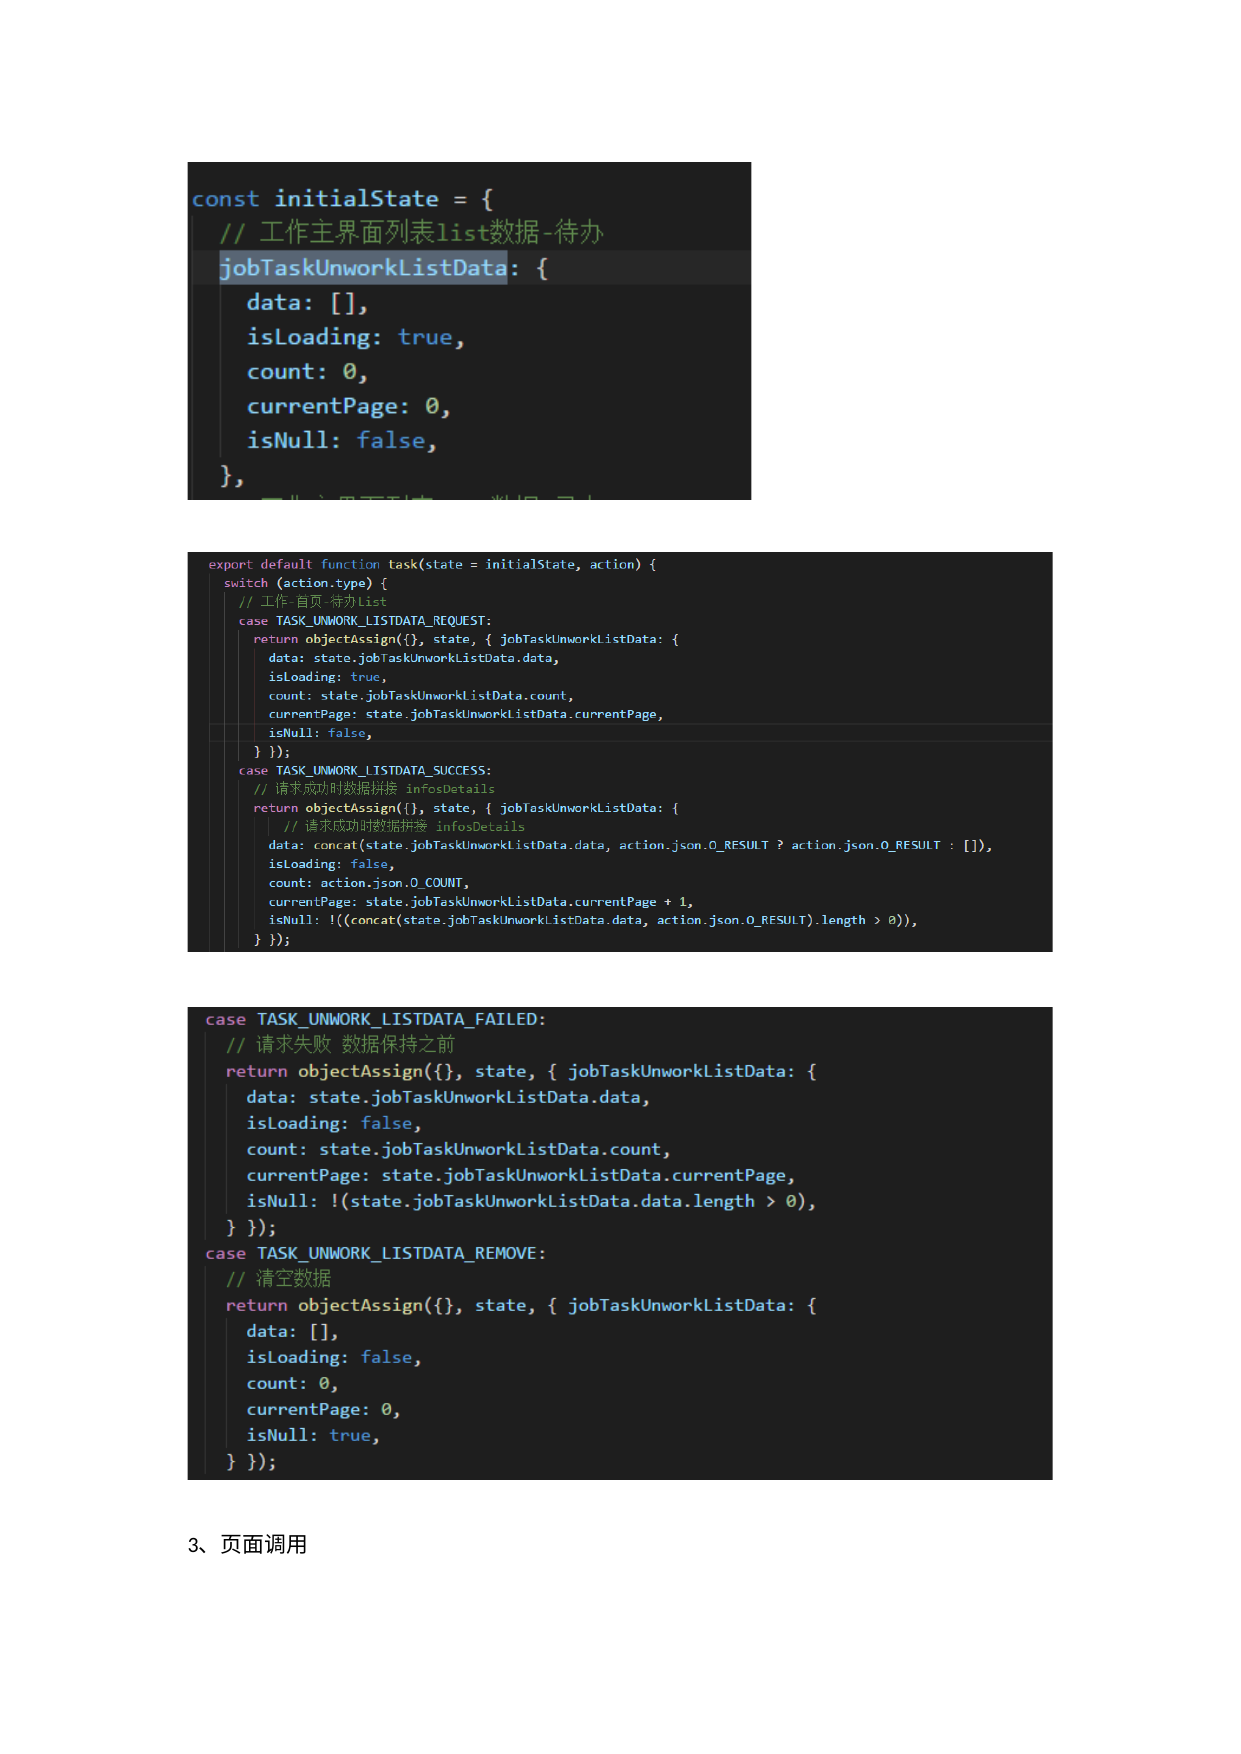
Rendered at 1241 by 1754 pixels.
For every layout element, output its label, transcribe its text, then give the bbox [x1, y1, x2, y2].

picture [187, 552, 1053, 952]
picture [187, 162, 752, 500]
picture [187, 1007, 1053, 1480]
text 3、页面调用 [187, 1527, 1053, 1559]
